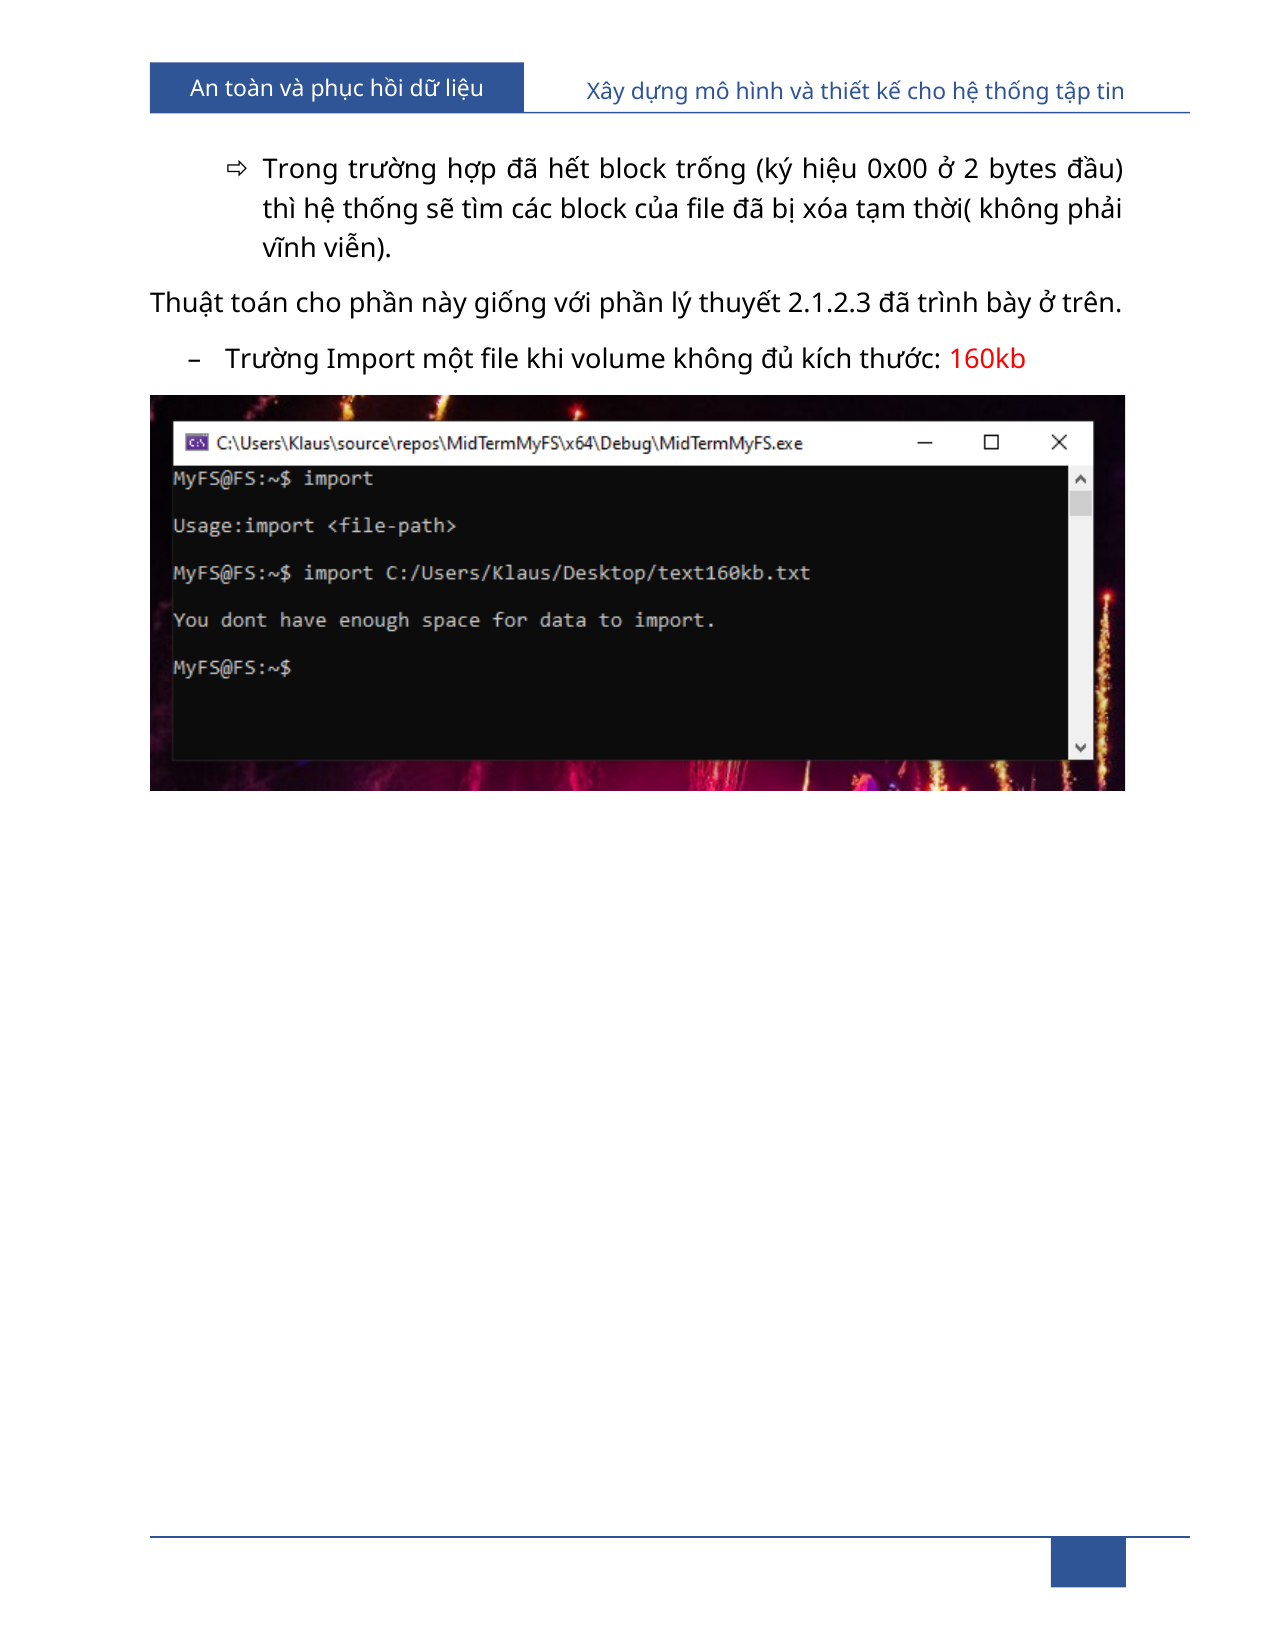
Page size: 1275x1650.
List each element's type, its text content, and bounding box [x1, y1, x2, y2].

list Trong trường hợp đã hết block trống (ký hiệu 0x00 ở 2 bytes đầu) thì hệ thống sẽ tìm các block của file đã bị xóa tạm thời( không phải vĩnh viễn). [225, 150, 1125, 265]
list Trường Import một file khi volume không đủ kích thước: 160kb [187, 339, 1125, 376]
picture [150, 395, 1125, 791]
text Thuật toán cho phần này giống với phần lý thuyết 2.1.2.3 đã trình bày ở trên. [150, 284, 1125, 321]
